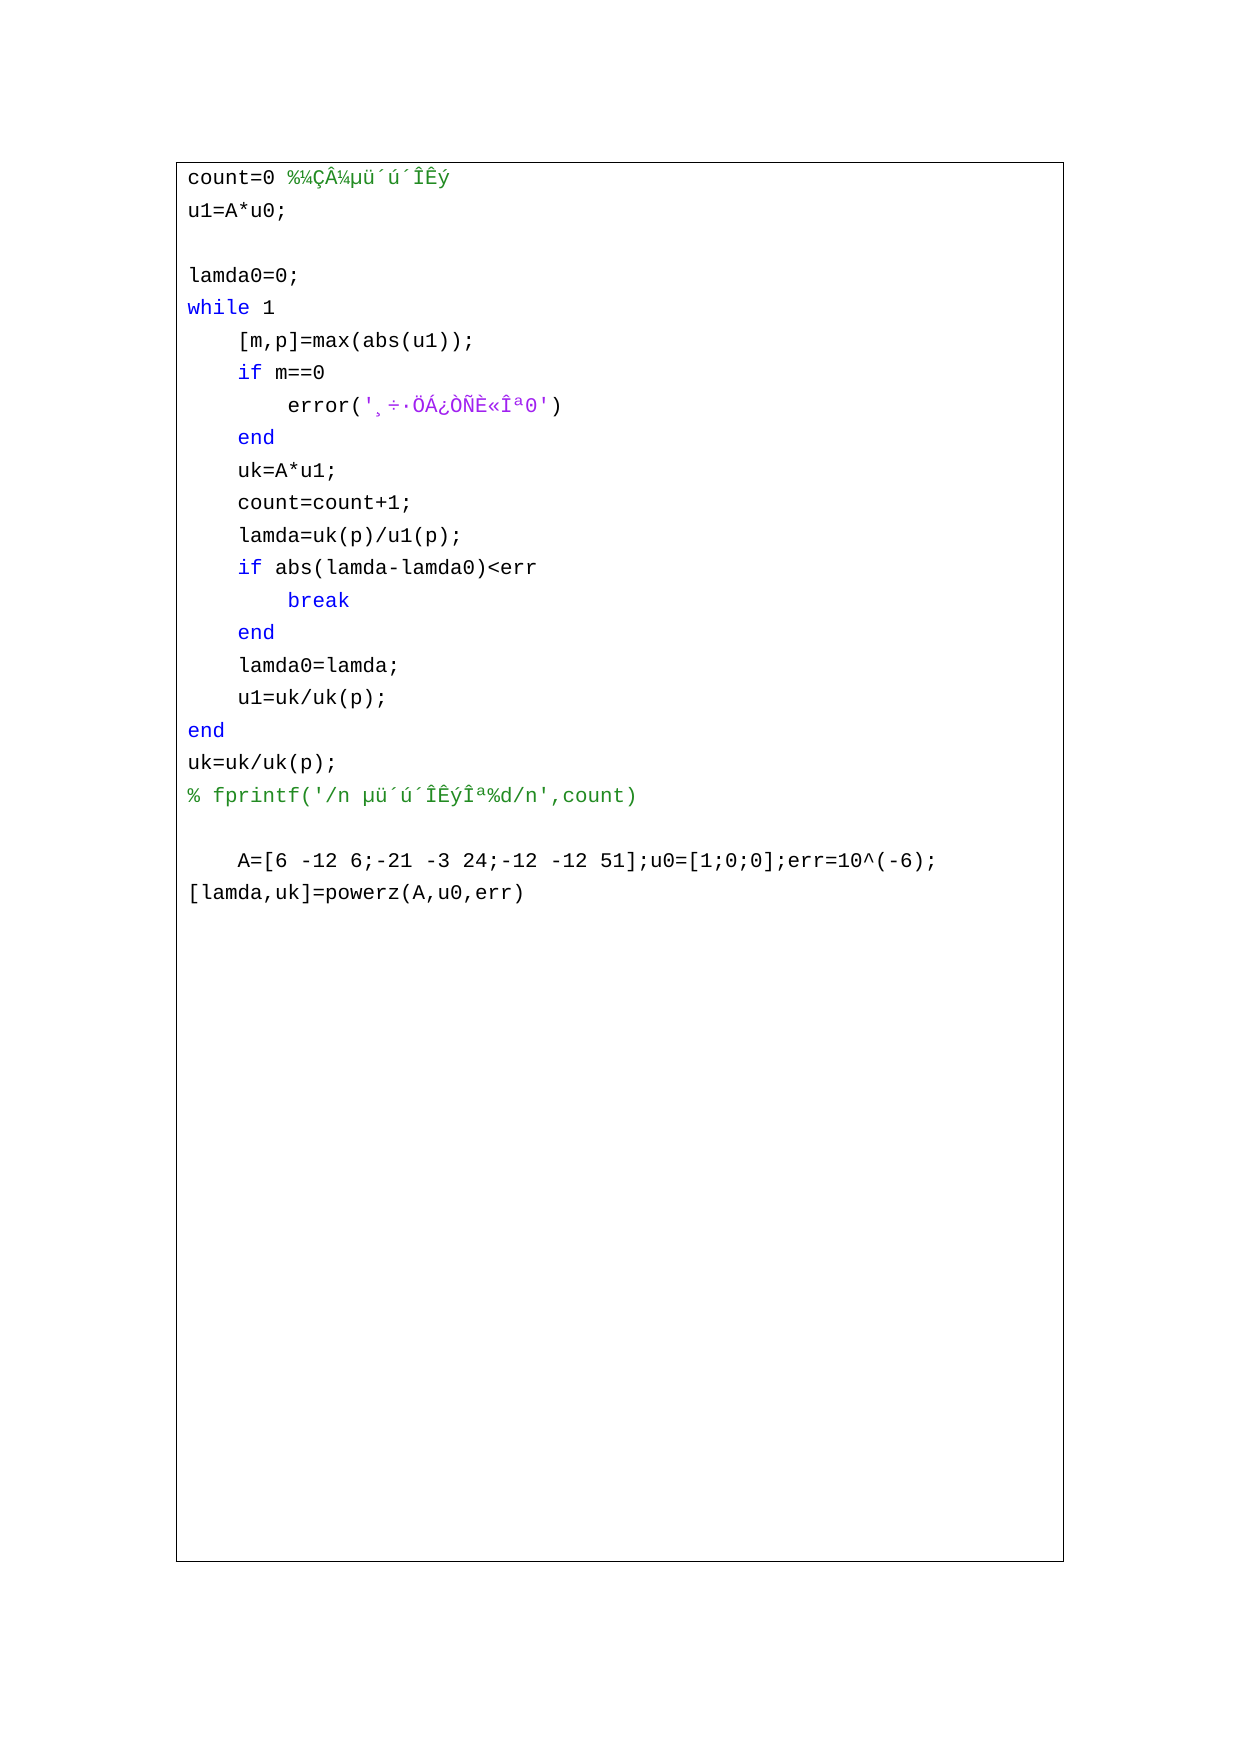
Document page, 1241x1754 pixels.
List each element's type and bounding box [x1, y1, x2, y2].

table_cell [177, 163, 1063, 1561]
